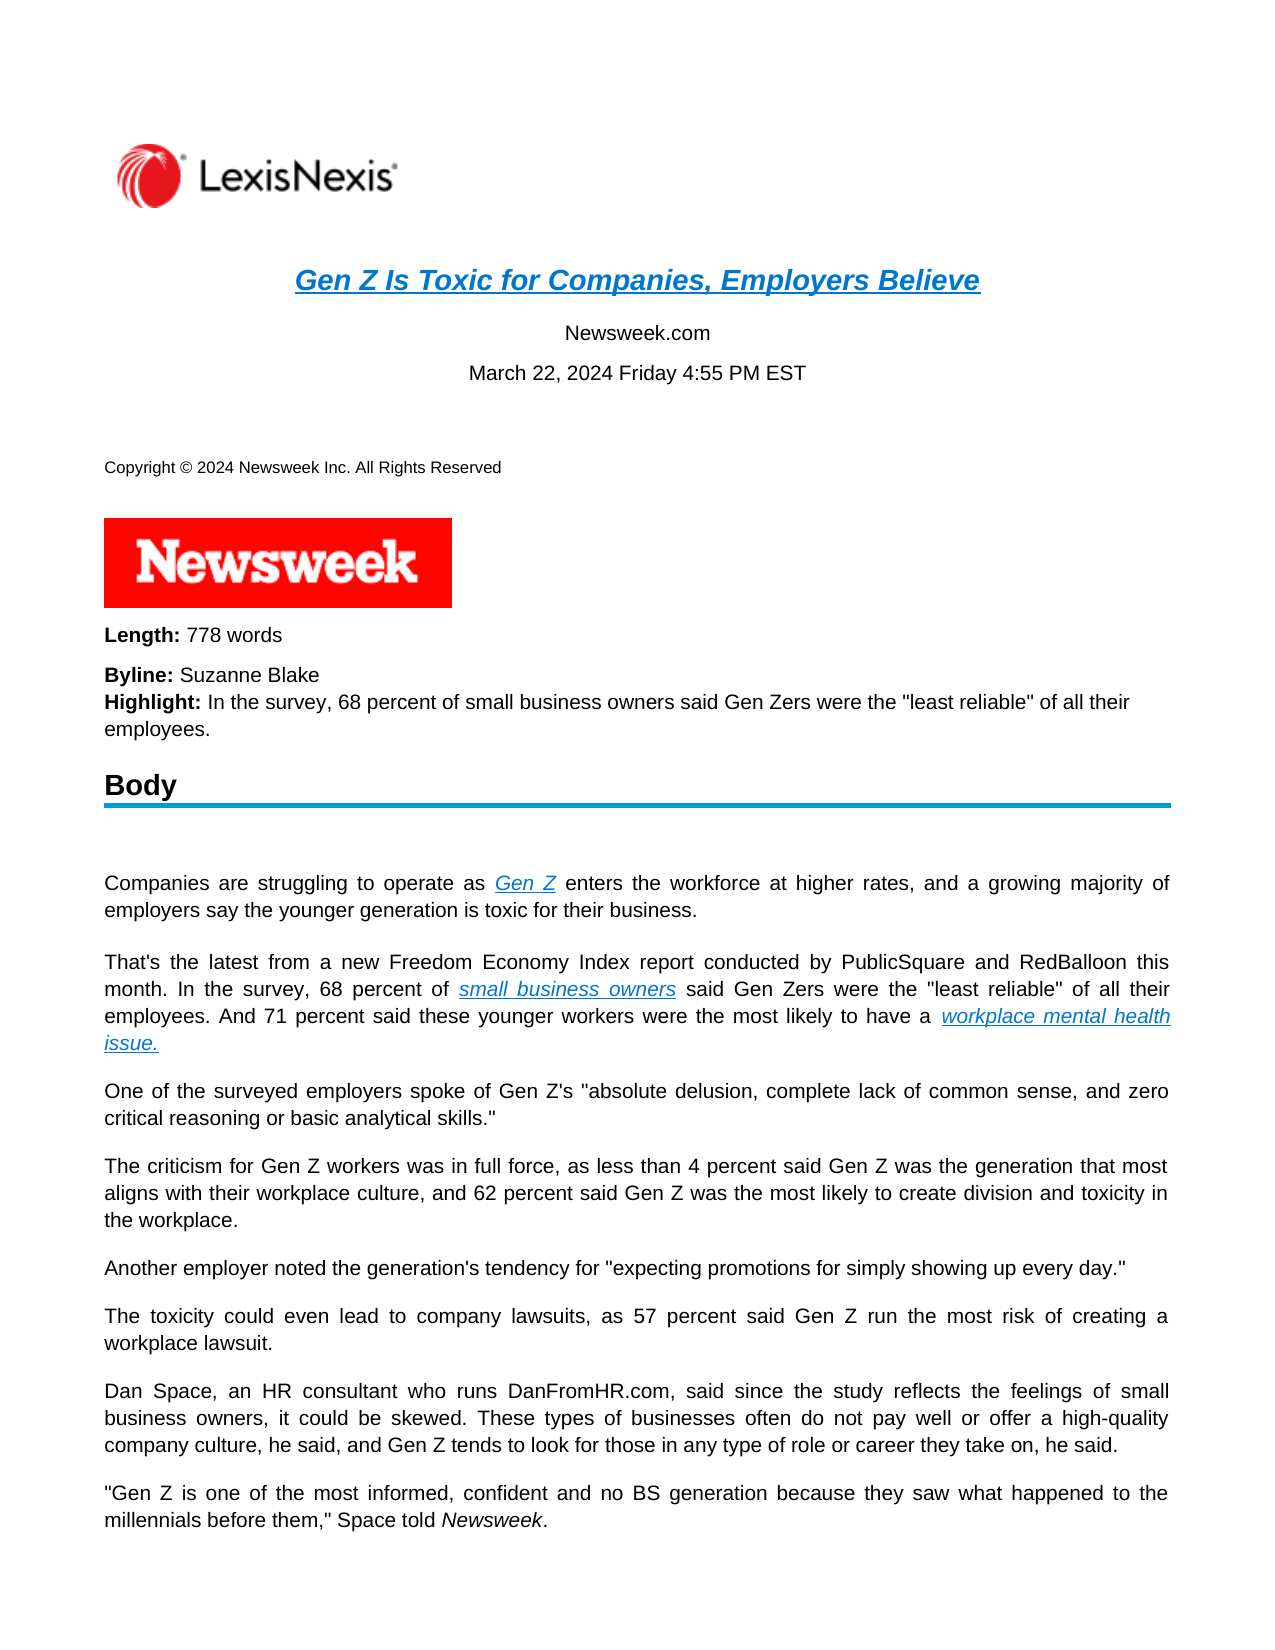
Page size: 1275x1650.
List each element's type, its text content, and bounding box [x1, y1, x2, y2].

text Companies are struggling to operate as Gen Z enters the workforce at higher rates, and a growing majority of employers say the younger generation is toxic for their business. [104, 868, 1171, 922]
text The toxicity could even lead to company lawsuits, as 57 percent said Gen Z run the most risk of creating a workplace lawsuit. [104, 1301, 1171, 1355]
text Body [104, 766, 1171, 801]
text That's the latest from a new Freedom Economy Index report conducted by PublicSquare and RedBalloon this month. In the survey, 68 percent of small business owners said Gen Zers were the "least reliable" of all their employees. And 71 percent said these younger workers were the most likely to have a workplace mental health issue. [104, 947, 1171, 1055]
text Dan Space, an HR consultant who runs DanFromHR.com, said since the study reflects the feelings of small business owners, it could be skewed. These types of businesses often do not pay well or offer a high-quality company culture, he said, and Gen Z tends to look for those in any type of role or career they take on, he said. [104, 1376, 1171, 1457]
text One of the surveyed employers spoke of Gen Z's "absolute delusion, complete lack of common sense, and zero critical reasoning or basic analytical skills." [104, 1076, 1171, 1130]
text Length: 778 words [104, 620, 1171, 647]
text Byline: Suzanne Blake [104, 660, 1171, 687]
text March 22, 2024 Friday 4:55 PM EST [104, 357, 1171, 384]
text "Gen Z is one of the most informed, confident and no BS generation because they saw what happened to the millennials before them," Space told Newsweek. [104, 1478, 1171, 1532]
text Highlight: In the survey, 68 percent of small business owners said Gen Zers were the "least reliable" of all their employees. [104, 687, 1171, 741]
picture [104, 518, 452, 608]
text Another employer noted the generation's tendency for "expecting promotions for simply showing up every day." [104, 1253, 1171, 1280]
text Newsweek.com [104, 318, 1171, 345]
picture [104, 144, 412, 208]
subtitle Gen Z Is Toxic for Companies, Employers Believe [104, 261, 1171, 297]
text Copyright © 2024 Newsweek Inc. All Rights Reserved [104, 426, 1171, 477]
text The criticism for Gen Z workers was in full force, as less than 4 percent said Gen Z was the generation that most aligns with their workplace culture, and 62 percent said Gen Z was the most likely to create division and toxicity in the workplace. [104, 1151, 1171, 1232]
